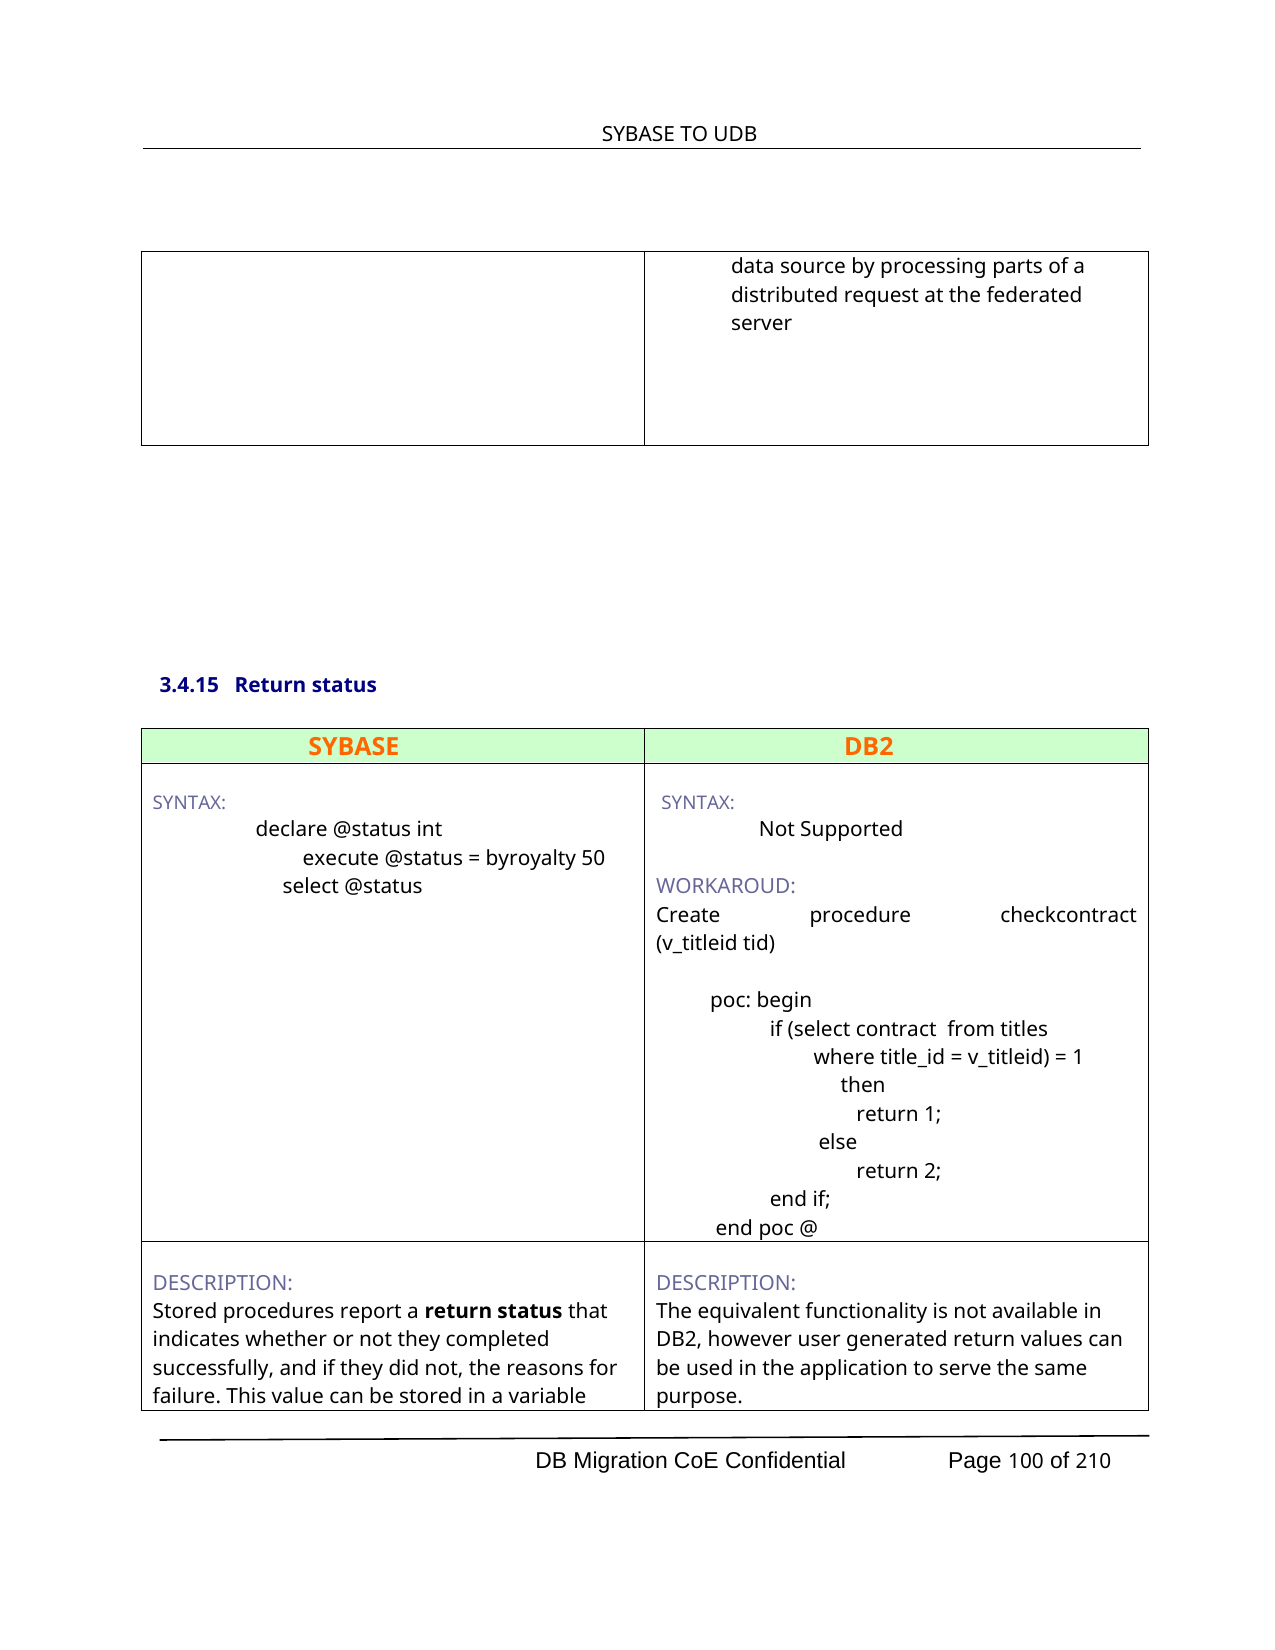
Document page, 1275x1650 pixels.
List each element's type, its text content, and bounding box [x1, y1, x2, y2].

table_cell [142, 252, 644, 445]
table_cell SYNTAX: declare @status int execute @status = byroyalty 50 select @status [142, 764, 644, 1241]
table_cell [142, 1242, 644, 1410]
subtitle Return status [159, 671, 1106, 699]
table_cell SYNTAX: Not Supported WORKAROUD: Create procedure checkcontract (v_titleid tid) poc: begin if (select contract from titles where title_id = v_titleid) = 1 then return 1; else return 2; end if; end poc @ [645, 764, 1148, 1241]
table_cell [645, 1242, 1148, 1410]
table_header SYBASE [142, 729, 644, 762]
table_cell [645, 252, 1148, 445]
table_header DB2 [645, 729, 1148, 762]
